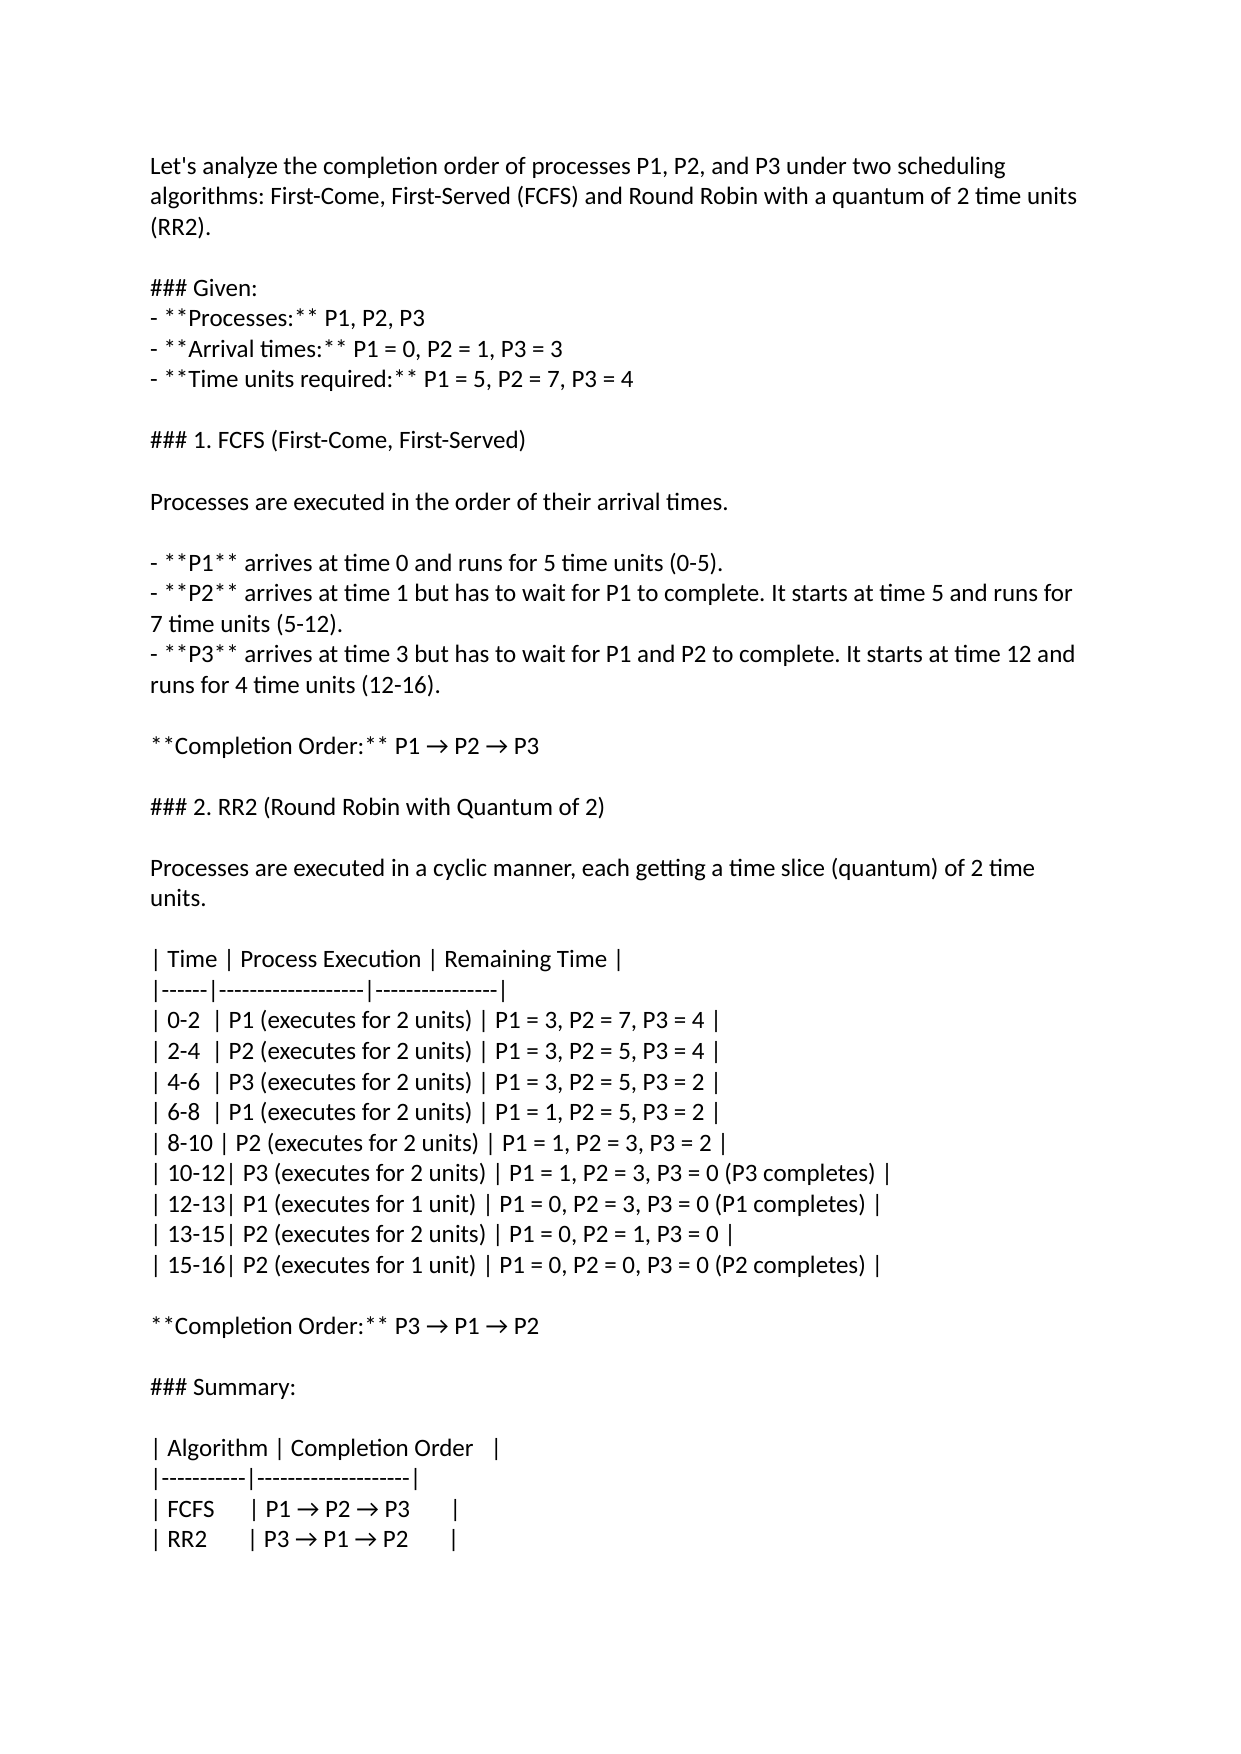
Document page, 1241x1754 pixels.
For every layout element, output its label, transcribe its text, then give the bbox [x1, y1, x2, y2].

text ### Summary: [150, 1371, 1090, 1401]
text | Time | Process Execution | Remaining Time | [150, 943, 1090, 974]
text | 15-16| P2 (executes for 1 unit) | P1 = 0, P2 = 0, P3 = 0 (P2 completes) | [150, 1249, 1090, 1279]
text - **P2** arrives at time 1 but has to wait for P1 to complete. It starts at time 5 and runs for 7 time units (5-12). [150, 577, 1090, 638]
text | 4-6 | P3 (executes for 2 units) | P1 = 3, P2 = 5, P3 = 2 | [150, 1066, 1090, 1096]
text - **P3** arrives at time 3 but has to wait for P1 and P2 to complete. It starts at time 12 and runs for 4 time units (12-16). [150, 638, 1090, 699]
text **Completion Order:** P1 → P2 → P3 [150, 730, 1090, 760]
text Processes are executed in the order of their arrival times. [150, 486, 1090, 516]
text | FCFS | P1 → P2 → P3 | [150, 1493, 1090, 1523]
text | 10-12| P3 (executes for 2 units) | P1 = 1, P2 = 3, P3 = 0 (P3 completes) | [150, 1157, 1090, 1188]
text Processes are executed in a cyclic manner, each getting a time slice (quantum) of 2 time units. [150, 852, 1090, 913]
text - **Arrival times:** P1 = 0, P2 = 1, P3 = 3 [150, 333, 1090, 364]
text **Completion Order:** P3 → P1 → P2 [150, 1310, 1090, 1340]
text |-----------|--------------------| [150, 1462, 1090, 1493]
text - **P1** arrives at time 0 and runs for 5 time units (0-5). [150, 547, 1090, 577]
text ### 2. RR2 (Round Robin with Quantum of 2) [150, 791, 1090, 821]
text |------|-------------------|----------------| [150, 974, 1090, 1004]
text | 0-2 | P1 (executes for 2 units) | P1 = 3, P2 = 7, P3 = 4 | [150, 1004, 1090, 1035]
text | RR2 | P3 → P1 → P2 | [150, 1523, 1090, 1554]
text | 2-4 | P2 (executes for 2 units) | P1 = 3, P2 = 5, P3 = 4 | [150, 1035, 1090, 1066]
text Let's analyze the completion order of processes P1, P2, and P3 under two scheduling algorithms: First-Come, First-Served (FCFS) and Round Robin with a quantum of 2 time units (RR2). [150, 150, 1090, 242]
text | 6-8 | P1 (executes for 2 units) | P1 = 1, P2 = 5, P3 = 2 | [150, 1096, 1090, 1127]
text ### 1. FCFS (First-Come, First-Served) [150, 425, 1090, 455]
text - **Processes:** P1, P2, P3 [150, 303, 1090, 333]
text | Algorithm | Completion Order | [150, 1432, 1090, 1462]
text | 13-15| P2 (executes for 2 units) | P1 = 0, P2 = 1, P3 = 0 | [150, 1218, 1090, 1249]
text | 12-13| P1 (executes for 1 unit) | P1 = 0, P2 = 3, P3 = 0 (P1 completes) | [150, 1188, 1090, 1218]
text - **Time units required:** P1 = 5, P2 = 7, P3 = 4 [150, 364, 1090, 394]
text | 8-10 | P2 (executes for 2 units) | P1 = 1, P2 = 3, P3 = 2 | [150, 1127, 1090, 1157]
text ### Given: [150, 272, 1090, 303]
